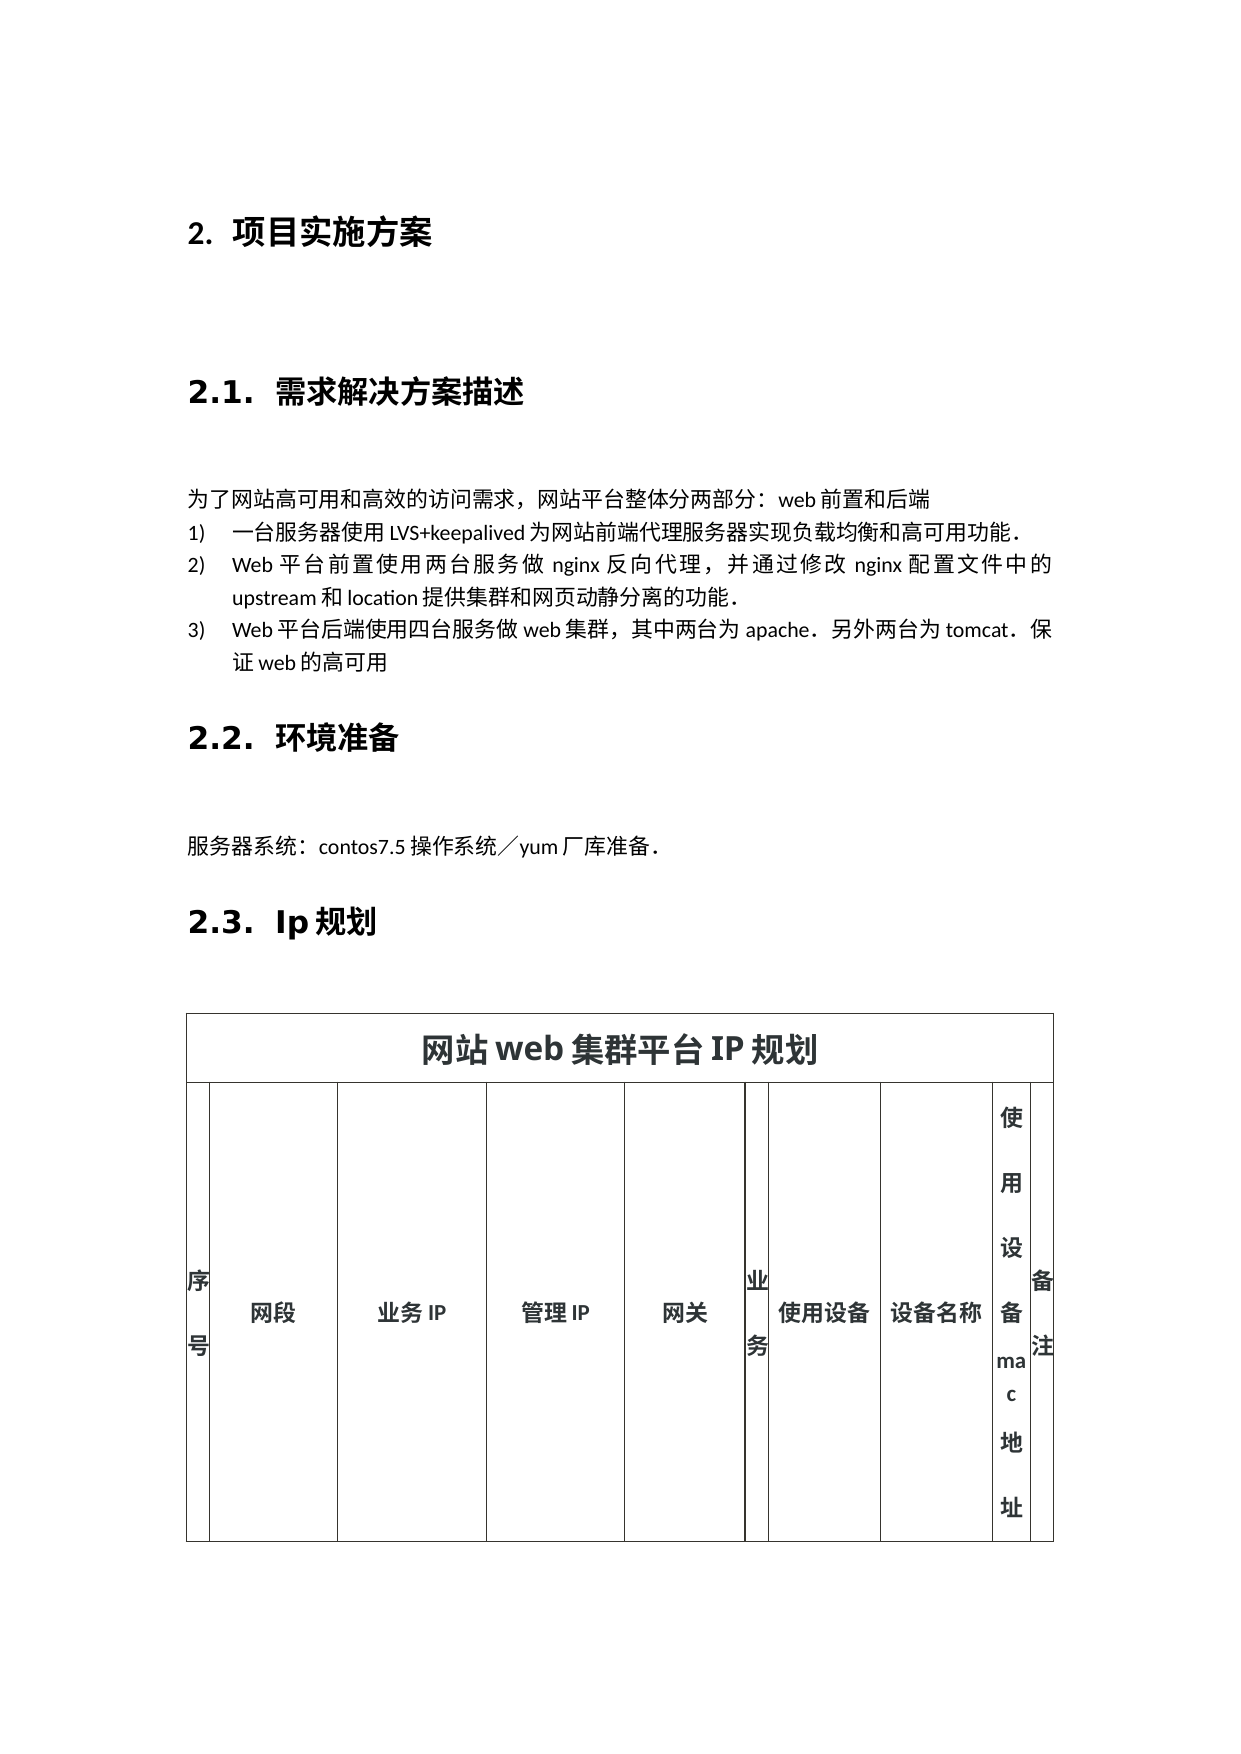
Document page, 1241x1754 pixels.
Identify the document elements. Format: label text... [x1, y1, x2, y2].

subtitle 项目实施方案 [187, 197, 1053, 262]
list Web平台前置使用两台服务做nginx反向代理，并通过修改nginx配置文件中的upstream和location提供集群和网页动静分离的功能． [187, 554, 1053, 619]
table_cell 业务 [746, 1090, 768, 1548]
table_cell 网关 [625, 1090, 744, 1548]
text 服务器系统：contos7.5操作系统／yum厂库准备． [187, 836, 1053, 868]
list 一台服务器使用LVS+keepalived为网站前端代理服务器实现负载均衡和高可用功能． [187, 521, 1053, 554]
table_cell 管理IP [487, 1090, 624, 1548]
table_cell 设备名称 [881, 1090, 992, 1548]
table_cell 使用设备mac地址 [993, 1090, 1030, 1548]
table_cell 序号 [187, 1090, 209, 1548]
table_header 网站web集群平台IP规划 [187, 1021, 1053, 1089]
subtitle 环境准备 [187, 711, 1053, 776]
subtitle Ip规划 [187, 895, 1053, 960]
table_cell 业务IP [338, 1090, 486, 1548]
list Web平台后端使用四台服务做web集群，其中两台为apache．另外两台为tomcat．保证web的高可用 [187, 619, 1053, 684]
text 为了网站高可用和高效的访问需求，网站平台整体分两部分：web前置和后端 [187, 489, 1053, 521]
subtitle 需求解决方案描述 [187, 364, 1053, 429]
table_cell 使用设备 [769, 1090, 880, 1548]
table_cell 备注 [1031, 1090, 1053, 1548]
table_cell 网段 [210, 1090, 337, 1548]
